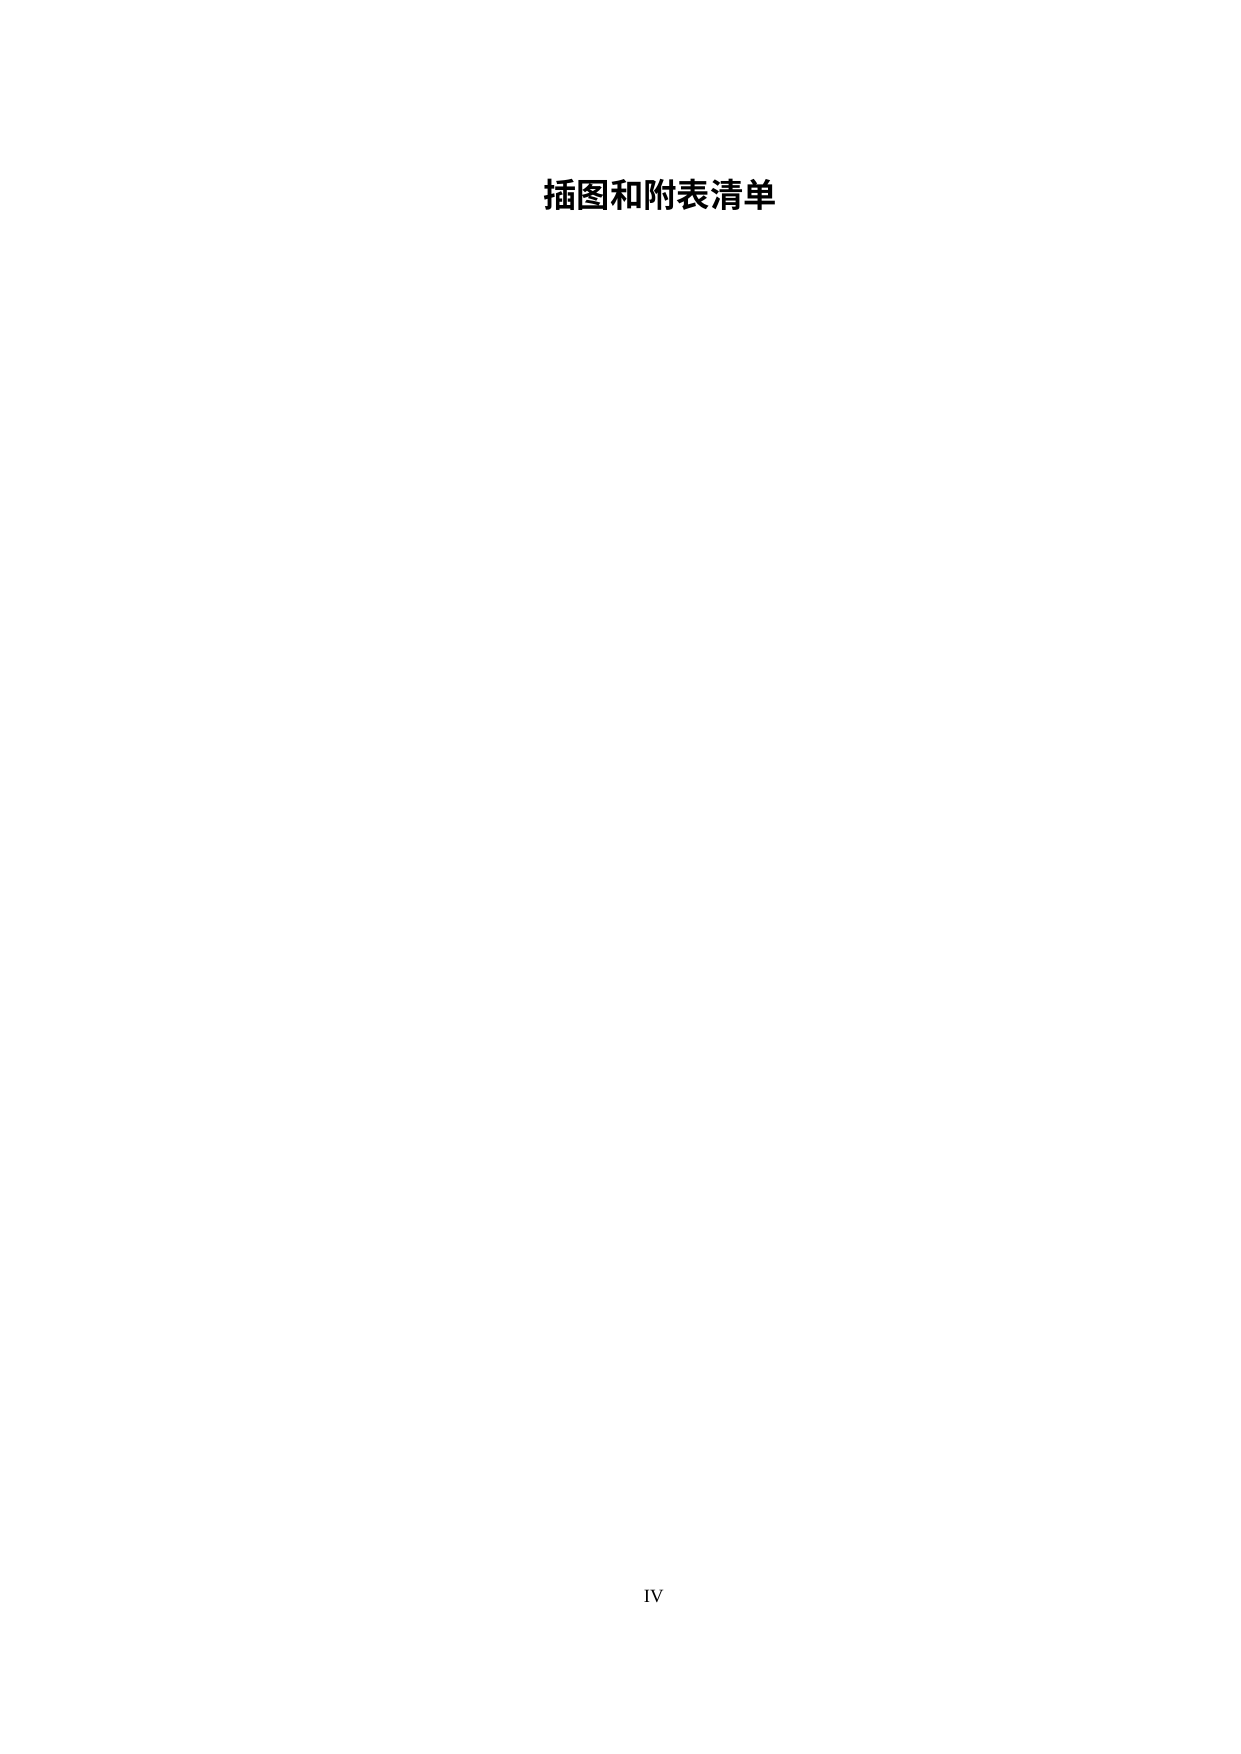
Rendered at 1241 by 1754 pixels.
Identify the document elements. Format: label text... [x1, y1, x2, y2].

text 插图和附表清单 [227, 177, 1092, 215]
